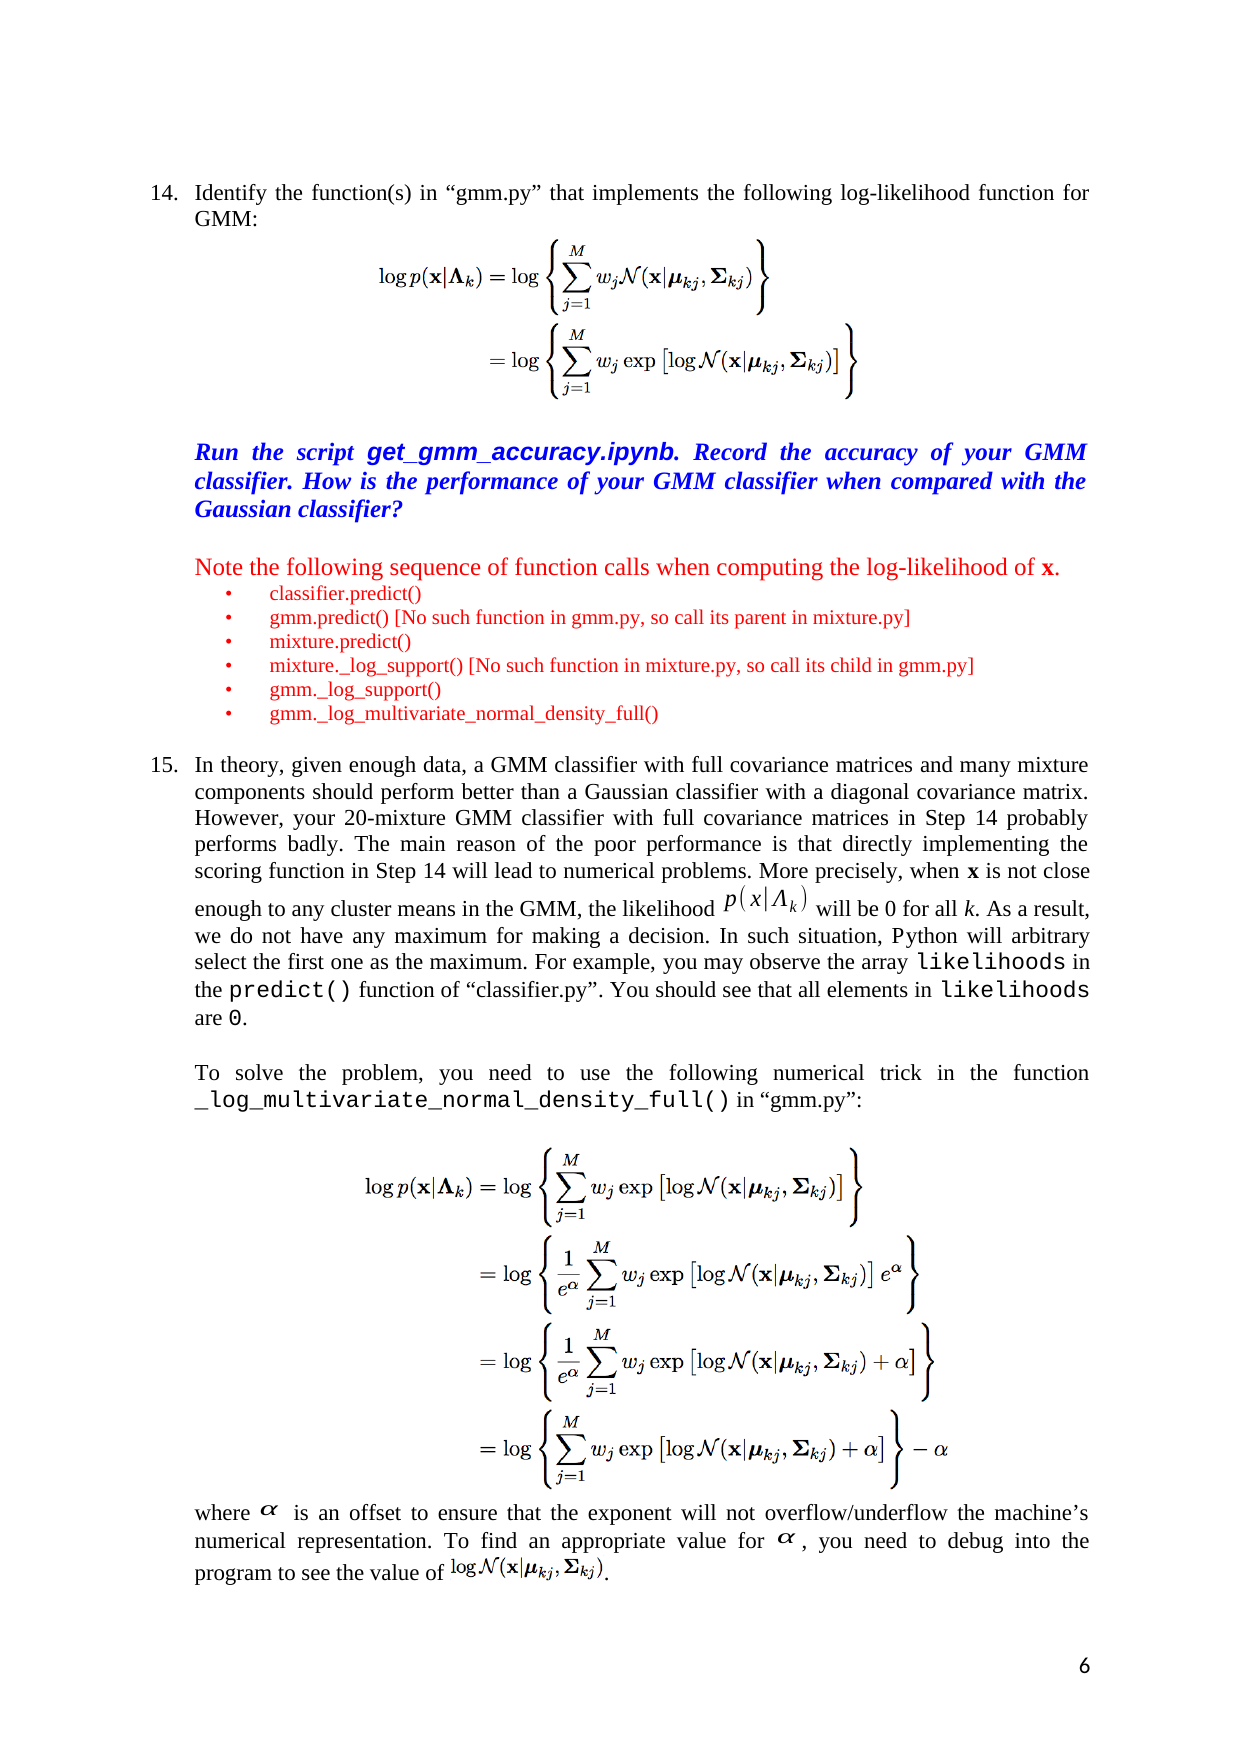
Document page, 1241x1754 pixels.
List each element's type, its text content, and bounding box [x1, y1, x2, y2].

text • classifier.predict() [225, 581, 1090, 605]
text To solve the problem, you need to use the following numerical trick in the function ﻿_log_multivariate_normal_density_full() in “gmm.py”: [194, 1059, 1090, 1114]
text Run the script get_gmm_accuracy.ipynb. Record the accuracy of your GMM classifier. How is the performance of your GMM classifier when compared with the Gaussian classifier? [150, 437, 1090, 523]
text • mixture.predict() [225, 629, 1090, 653]
picture [450, 1553, 604, 1581]
text • gmm.predict() [No such function in gmm.py, so call its parent in mixture.py] [225, 605, 1090, 629]
text Note the following sequence of function calls when computing the log-likelihood of x. [150, 552, 1090, 581]
list In theory, given enough data, a GMM classifier with full covariance matrices and many mixture components should perform better than a Gaussian classifier with a diagonal covariance matrix. However, your 20-mixture GMM classifier with full covariance matrices in Step 14 probably performs badly. The main reason of the poor performance is that directly implementing the scoring function in Step 14 will lead to numerical problems. More precisely, when x is not close enough to any cluster means in the GMM, the likelihood will be 0 for all k. As a result, we do not have any maximum for making a decision. In such situation, Python will arbitrary select the first one as the maximum. For example, you may observe the array likelihoods in the predict() function of “classifier.py”. You should see that all elements in likelihoods are 0. [150, 751, 1090, 1033]
text • gmm._log_support() [225, 677, 1090, 701]
picture [356, 1141, 959, 1497]
text where is an offset to ensure that the exponent will not overflow/underflow the machine’s numerical representation. To find an appropriate value for , you need to debug into the program to see the value of . [150, 1497, 1090, 1585]
list Identify the function(s) in “gmm.py” that implements the following log-likelihood function for GMM: [150, 179, 1090, 231]
text • mixture._log_support() [No such function in mixture.py, so call its child in gmm.py] [225, 653, 1090, 677]
picture [373, 231, 867, 409]
text • gmm._log_multivariate_normal_density_full() [225, 701, 1090, 725]
